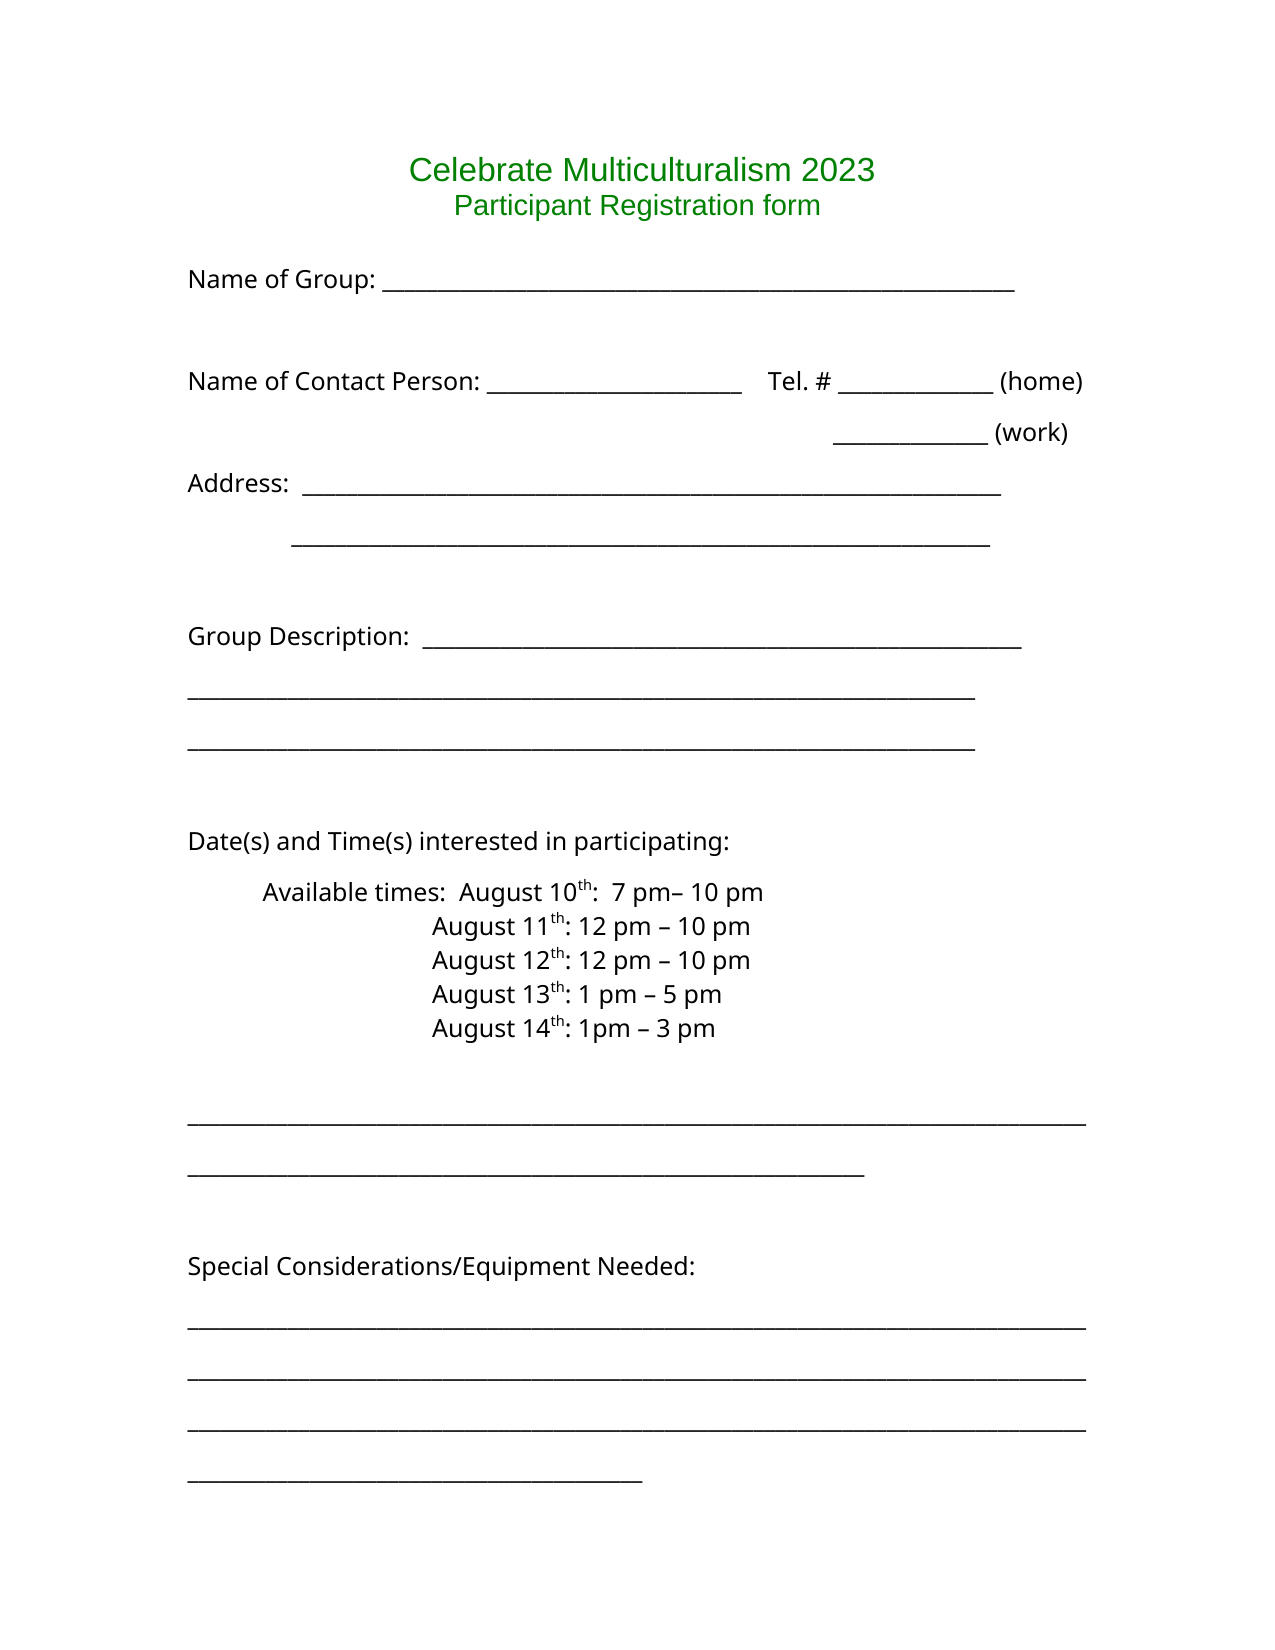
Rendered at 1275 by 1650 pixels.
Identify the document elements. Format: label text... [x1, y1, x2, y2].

text August 13th: 1 pm – 5 pm [187, 976, 1087, 1010]
text Name of Group: _________________________________________________________ [187, 262, 1087, 296]
text _______________________________________________________________________ [187, 721, 1087, 755]
text August 12th: 12 pm – 10 pm [187, 942, 1087, 976]
text Date(s) and Time(s) interested in participating: [187, 823, 1087, 857]
text _______________________________________________________________________ [187, 670, 1087, 704]
text Participant Registration form [187, 188, 1087, 222]
text Group Description: ______________________________________________________ [187, 619, 1087, 653]
text Address: _______________________________________________________________ [187, 466, 1087, 500]
text _______________________________________________________________ [187, 517, 1087, 551]
text ______________ (work) [187, 415, 1087, 449]
text Special Considerations/Equipment Needed: [187, 1249, 1087, 1283]
text August 11th: 12 pm – 10 pm [187, 908, 1087, 942]
text August 14th: 1pm – 3 pm [187, 1010, 1087, 1044]
text Available times: August 10th: 7 pm– 10 pm [187, 874, 1087, 908]
text ____________________________________________________________________________________________________________________________________________________________________________________________________________________________________________________________________________________________ [187, 1300, 1087, 1487]
text ______________________________________________________________________________________________________________________________________________ [187, 1096, 1087, 1181]
text Celebrate Multiculturalism 2023 [187, 150, 1087, 188]
text Name of Contact Person: _______________________ Tel. # ______________ (home) [187, 364, 1087, 398]
